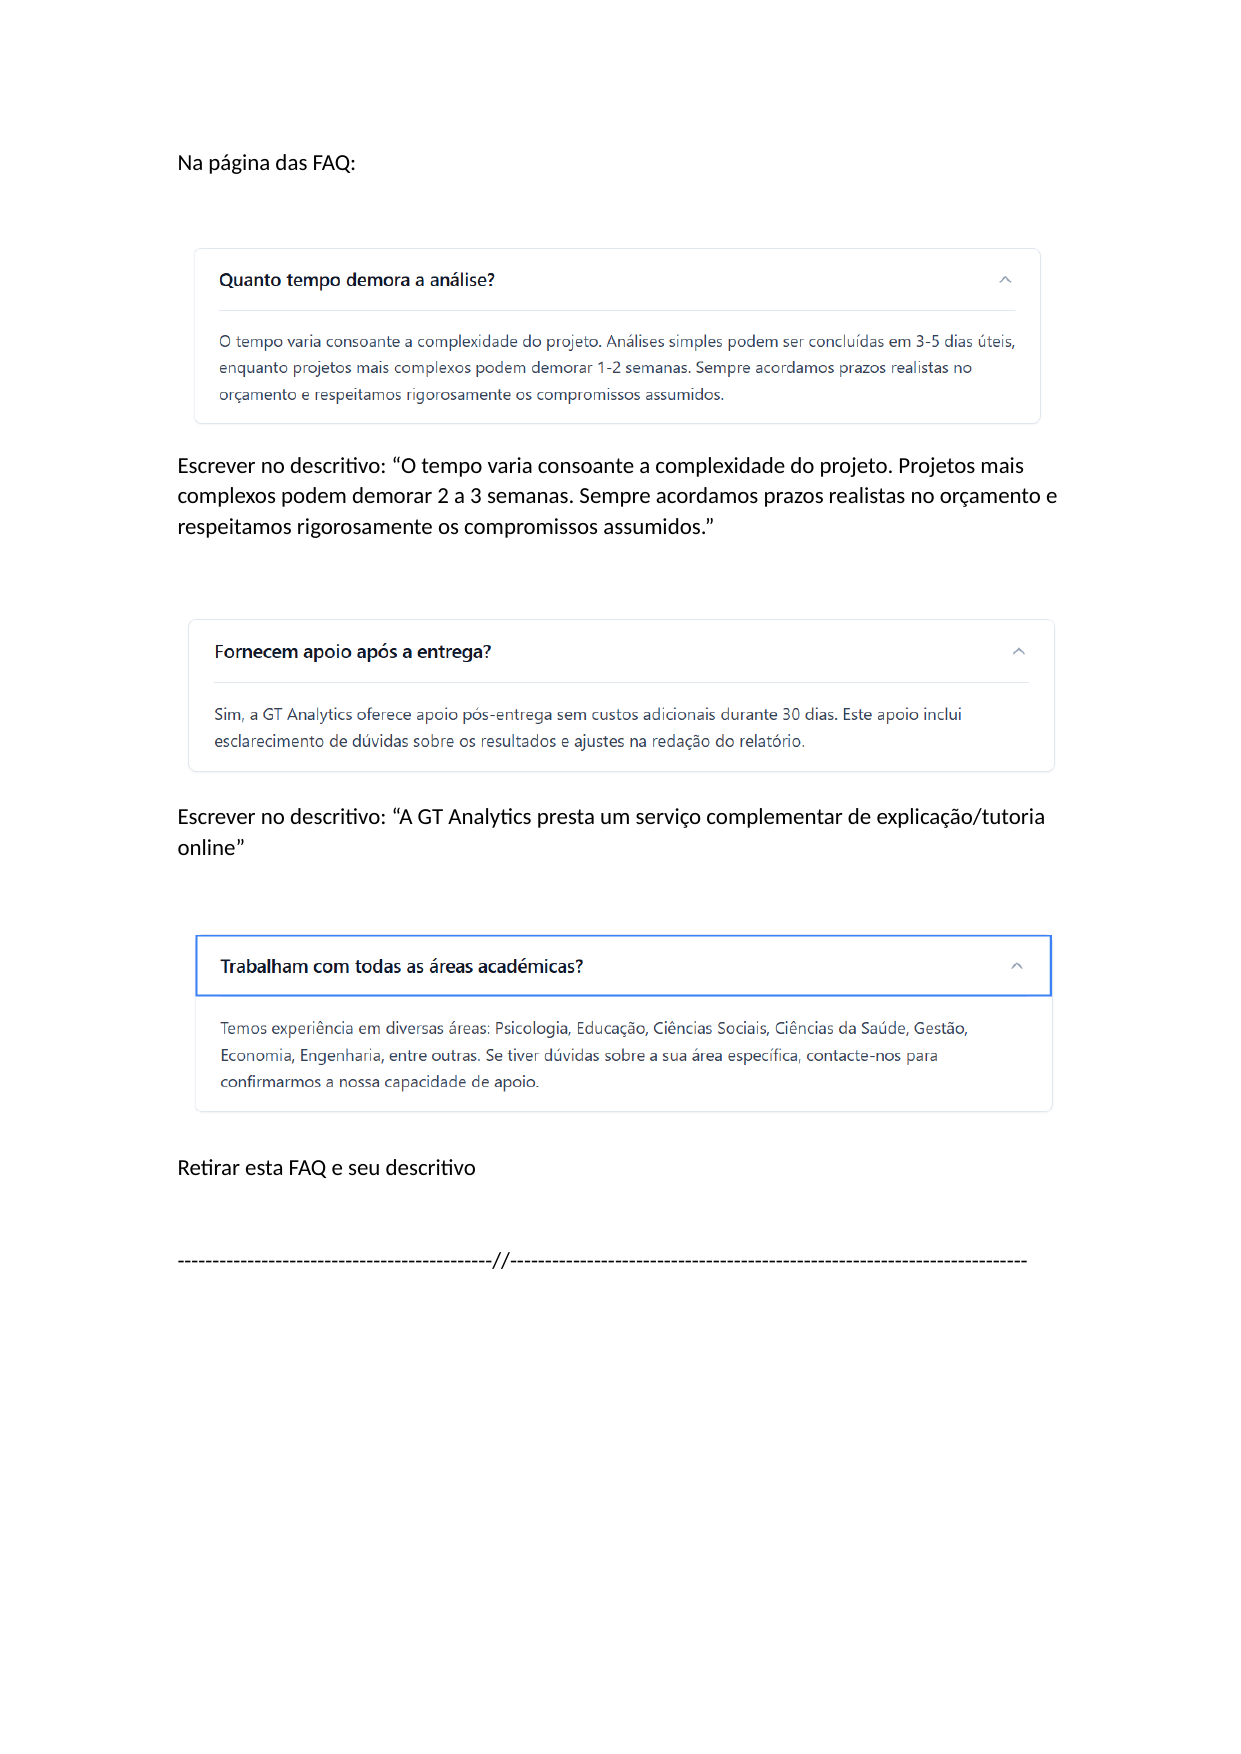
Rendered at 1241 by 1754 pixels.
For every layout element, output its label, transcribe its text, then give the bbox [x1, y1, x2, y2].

picture [177, 926, 1063, 1134]
text Escrever no descritivo: “O tempo varia consoante a complexidade do projeto. Projetos mais complexos podem demorar 2 a 3 semanas. Sempre acordamos prazos realistas no orçamento e respeitamos rigorosamente os compromissos assumidos.” [177, 451, 1063, 540]
text Retirar esta FAQ e seu descritivo [177, 1153, 1063, 1181]
text Na página das FAQ: [177, 148, 1063, 176]
text Escrever no descritivo: “A GT Analytics presta um serviço complementar de explicação/tutoria online” [177, 802, 1063, 861]
picture [177, 605, 1063, 784]
text ---------------------------------------------//-------------------------------------------------------------------------- [177, 1247, 1063, 1275]
picture [177, 241, 1063, 433]
